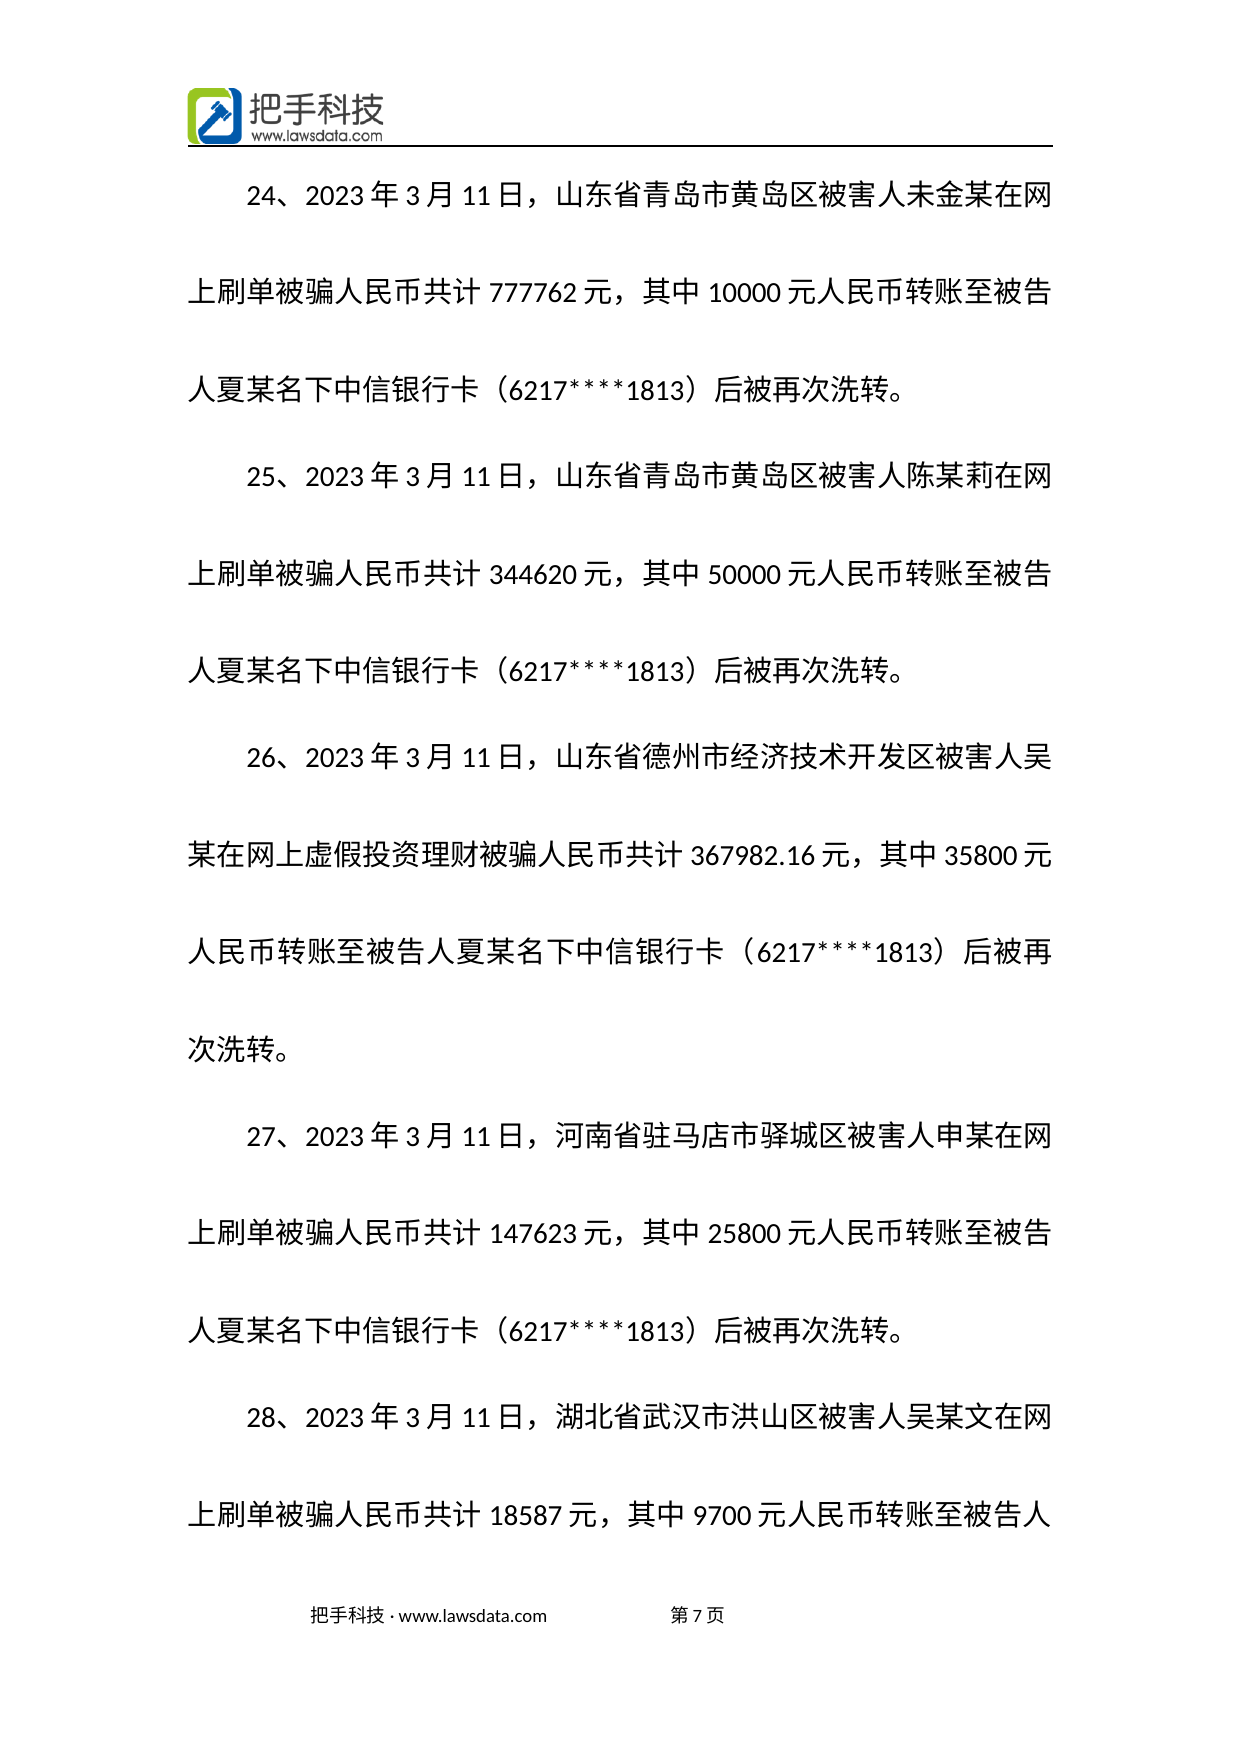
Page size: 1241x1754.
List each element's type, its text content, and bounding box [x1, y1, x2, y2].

picture [187, 88, 384, 144]
text 25、2023年3月11日，山东省青岛市黄岛区被害人陈某莉在网上刷单被骗人民币共计344620元，其中50000元人民币转账至被告人夏某名下中信银行卡（6217****1813）后被再次洗转。 [187, 441, 1053, 701]
text 24、2023年3月11日，山东省青岛市黄岛区被害人未金某在网上刷单被骗人民币共计777762元，其中10000元人民币转账至被告人夏某名下中信银行卡（6217****1813）后被再次洗转。 [187, 160, 1053, 420]
text 28、2023年3月11日，湖北省武汉市洪山区被害人吴某文在网上刷单被骗人民币共计18587元，其中9700元人民币转账至被告人夏某名下中信银行卡（6217****1813）后被再次洗转。 [187, 1382, 1053, 1545]
text 27、2023年3月11日，河南省驻马店市驿城区被害人申某在网上刷单被骗人民币共计147623元，其中25800元人民币转账至被告人夏某名下中信银行卡（6217****1813）后被再次洗转。 [187, 1101, 1053, 1361]
text 26、2023年3月11日，山东省德州市经济技术开发区被害人吴某在网上虚假投资理财被骗人民币共计367982.16元，其中35800元人民币转账至被告人夏某名下中信银行卡（6217****1813）后被再次洗转。 [187, 722, 1053, 1080]
